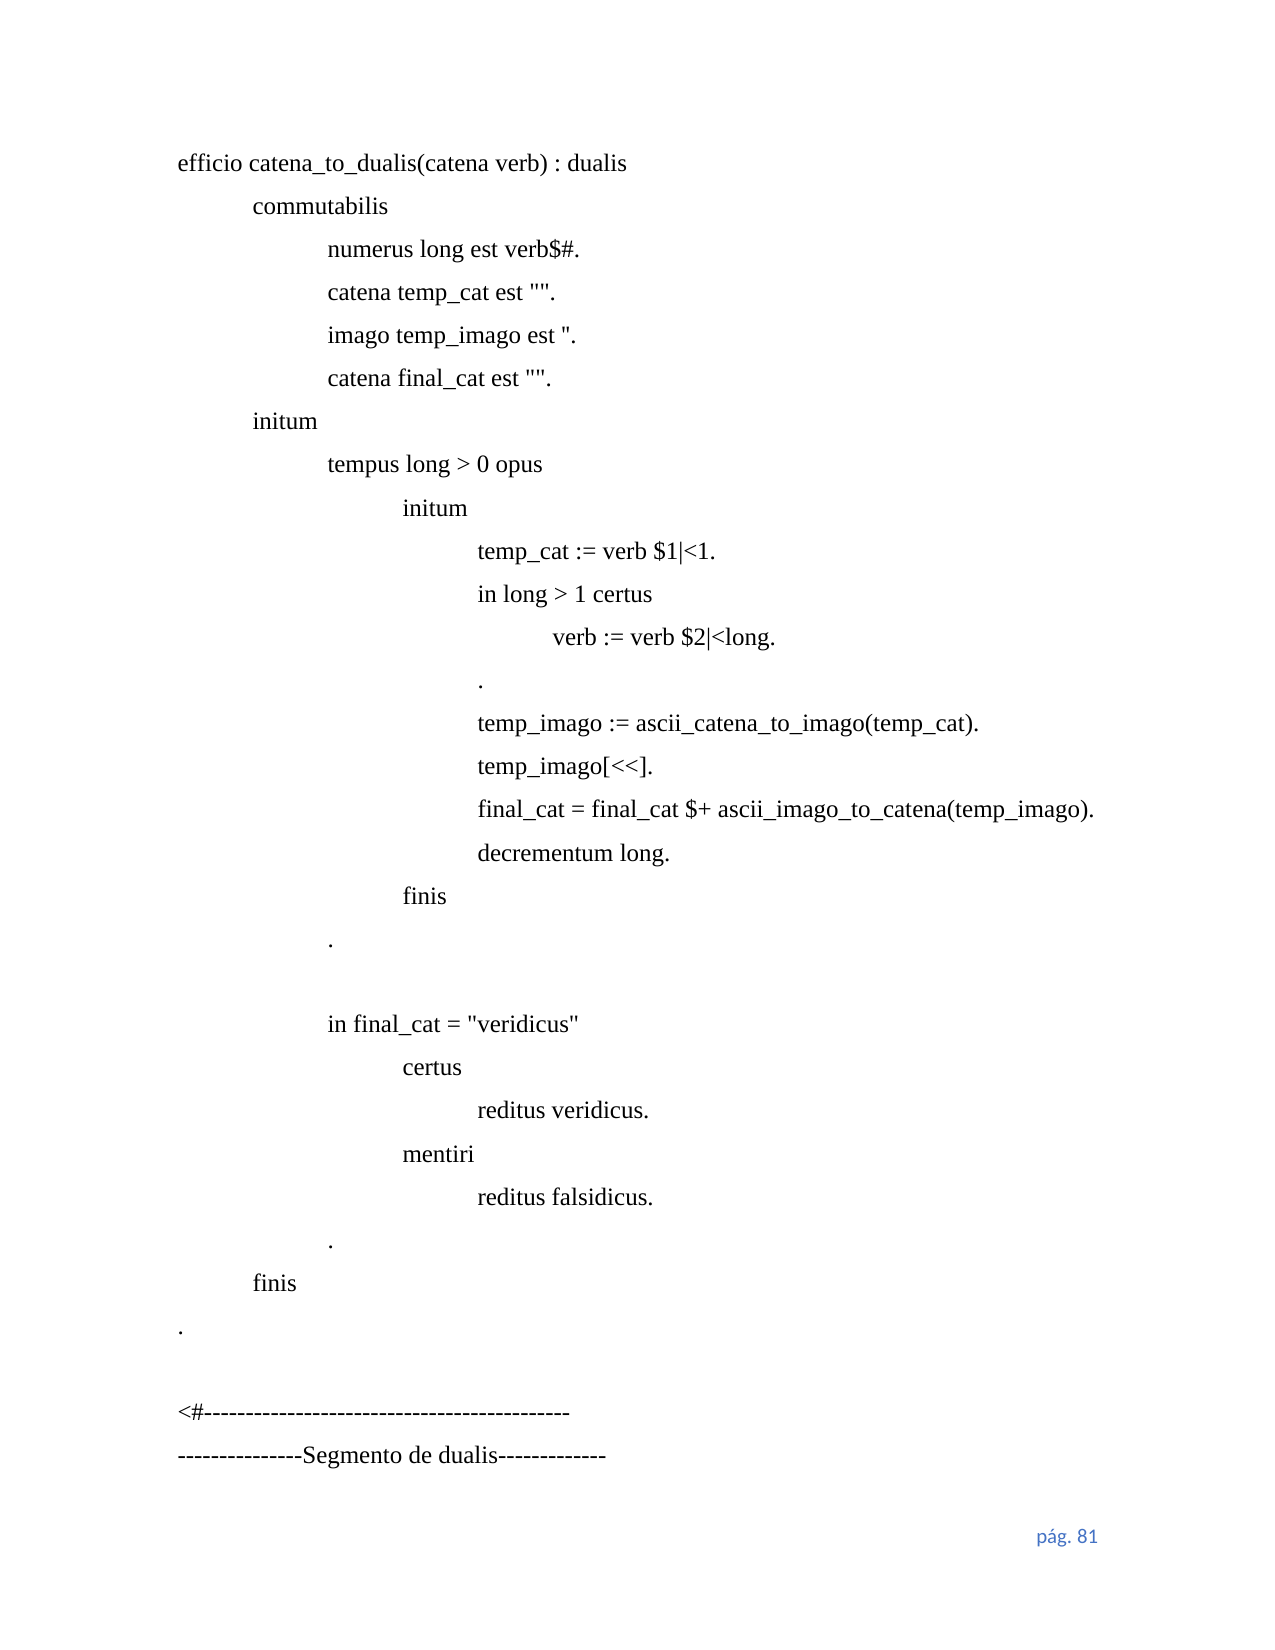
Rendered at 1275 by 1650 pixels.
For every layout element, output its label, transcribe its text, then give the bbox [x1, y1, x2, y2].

text final_cat = final_cat $+ ascii_imago_to_catena(temp_imago). [177, 794, 1098, 823]
text certus [177, 1052, 1098, 1081]
text reditus veridicus. [177, 1096, 1098, 1124]
text tempus long > 0 opus [177, 449, 1098, 478]
text verb := verb $2|<long. [177, 622, 1098, 651]
text ---------------Segmento de dualis------------- [177, 1441, 1098, 1469]
text catena temp_cat est "". [177, 277, 1098, 306]
text catena final_cat est "". [177, 363, 1098, 392]
text . [177, 1225, 1098, 1254]
text . [177, 924, 1098, 953]
text finis [177, 1268, 1098, 1297]
text initum [177, 493, 1098, 521]
text finis [177, 881, 1098, 909]
text initum [177, 406, 1098, 435]
text decrementum long. [177, 838, 1098, 866]
text imago temp_imago est ''. [177, 320, 1098, 349]
text commutabilis [177, 191, 1098, 219]
text . [177, 665, 1098, 694]
text <#-------------------------------------------- [177, 1397, 1098, 1426]
text temp_imago[<<]. [177, 751, 1098, 780]
text in final_cat = "veridicus" [177, 1009, 1098, 1038]
text numerus long est verb$#. [177, 234, 1098, 263]
text mentiri [177, 1139, 1098, 1167]
text in long > 1 certus [177, 579, 1098, 608]
text efficio catena_to_dualis(catena verb) : dualis [177, 148, 1098, 176]
text temp_imago := ascii_catena_to_imago(temp_cat). [177, 708, 1098, 737]
text temp_cat := verb $1|<1. [177, 536, 1098, 564]
text reditus falsidicus. [177, 1182, 1098, 1211]
text . [177, 1311, 1098, 1340]
